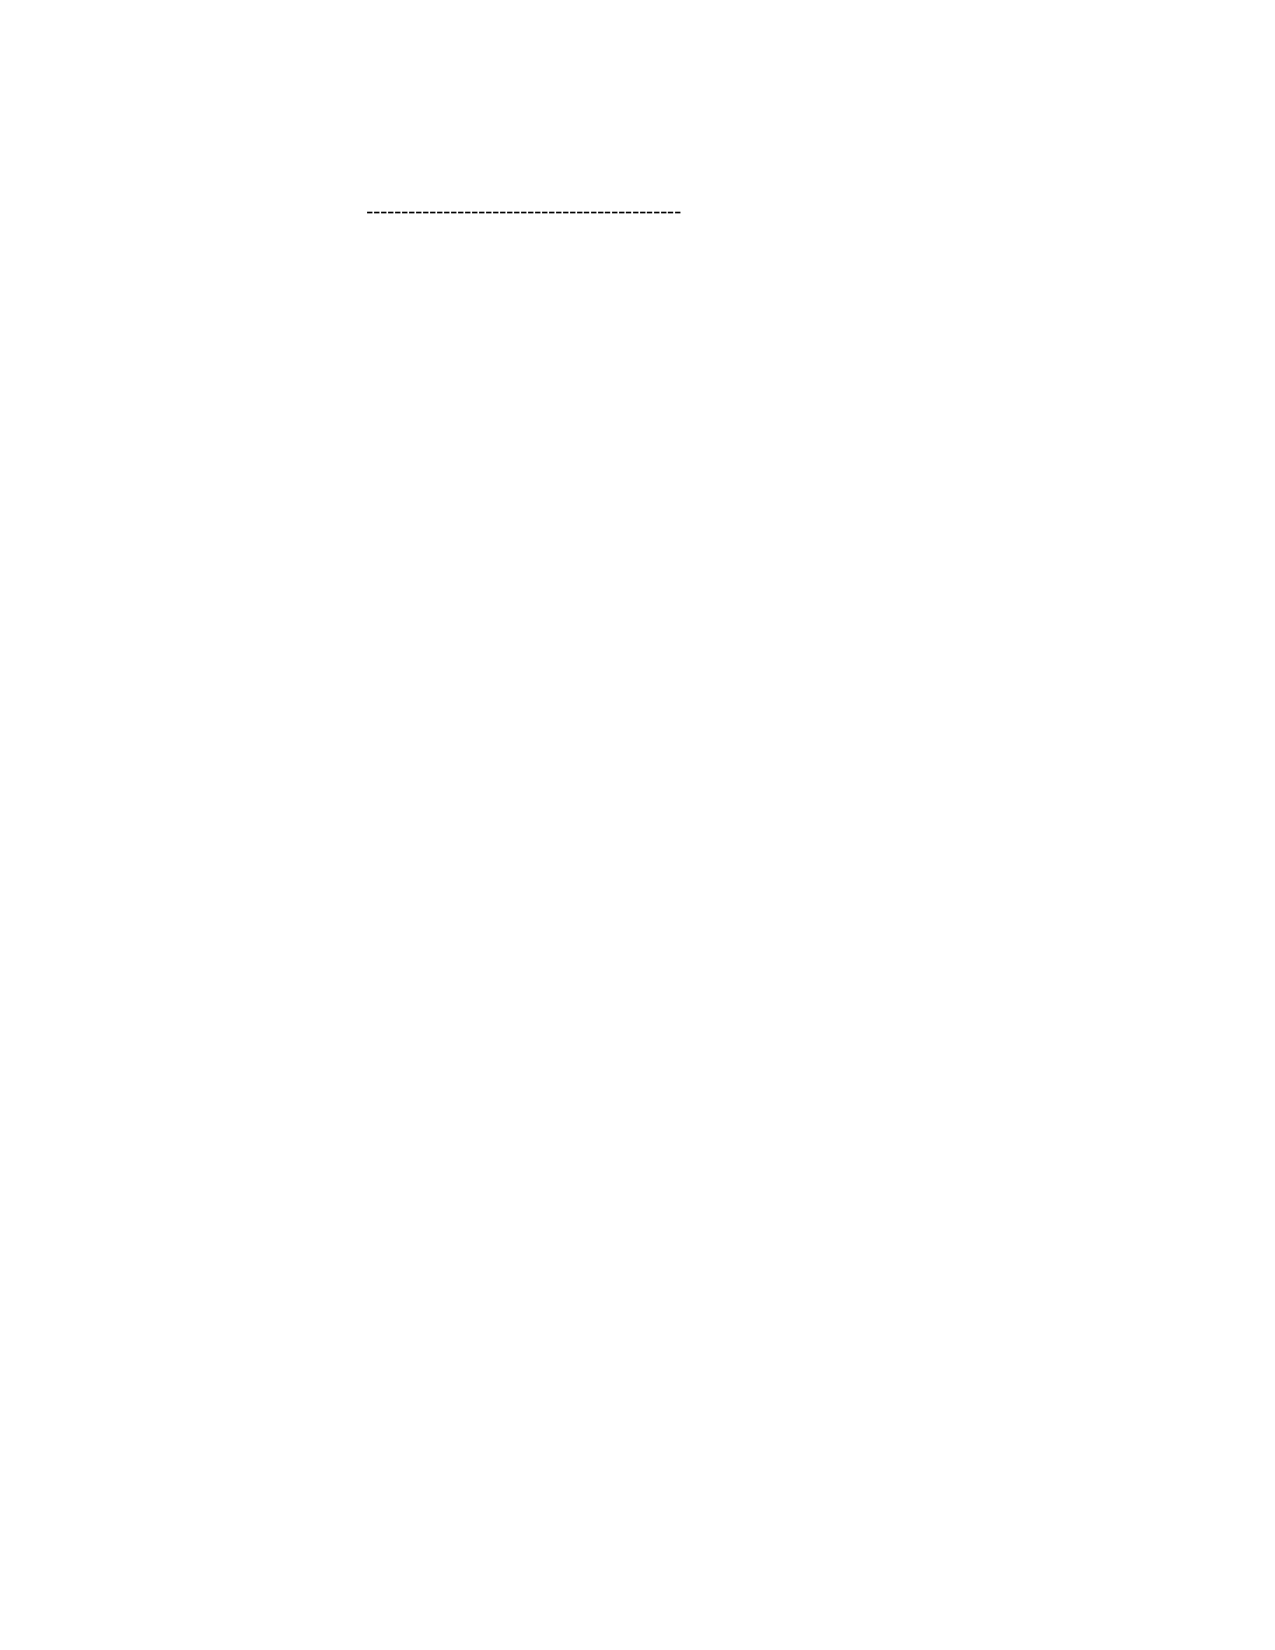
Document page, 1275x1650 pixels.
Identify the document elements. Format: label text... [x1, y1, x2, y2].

text --------------------------------------------- [150, 197, 1125, 225]
